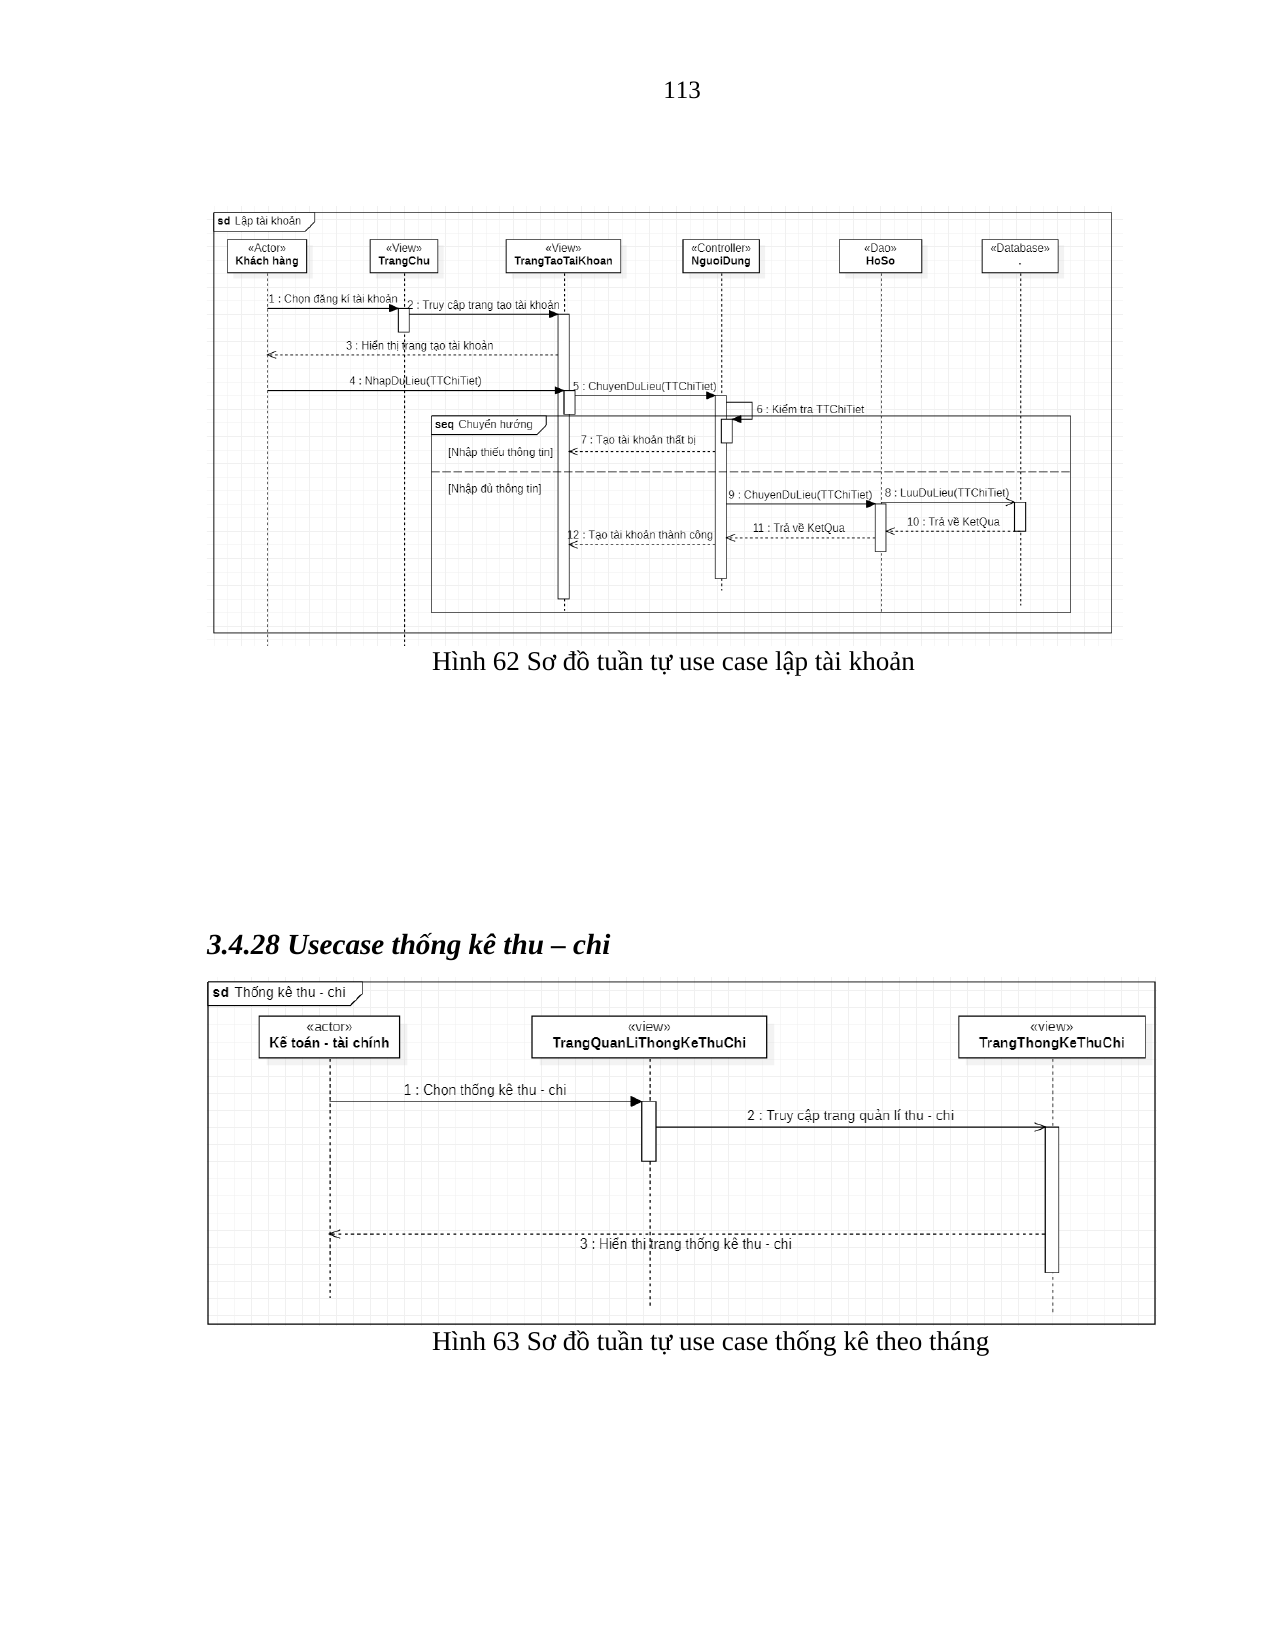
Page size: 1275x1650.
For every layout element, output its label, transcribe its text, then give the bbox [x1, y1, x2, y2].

picture [206, 977, 1157, 1326]
text Hình 63 Sơ đồ tuần tự use case thống kê theo tháng [357, 1326, 1157, 1357]
text 3.4.28 Usecase thống kê thu – chi [207, 927, 1157, 961]
picture [206, 206, 1123, 646]
